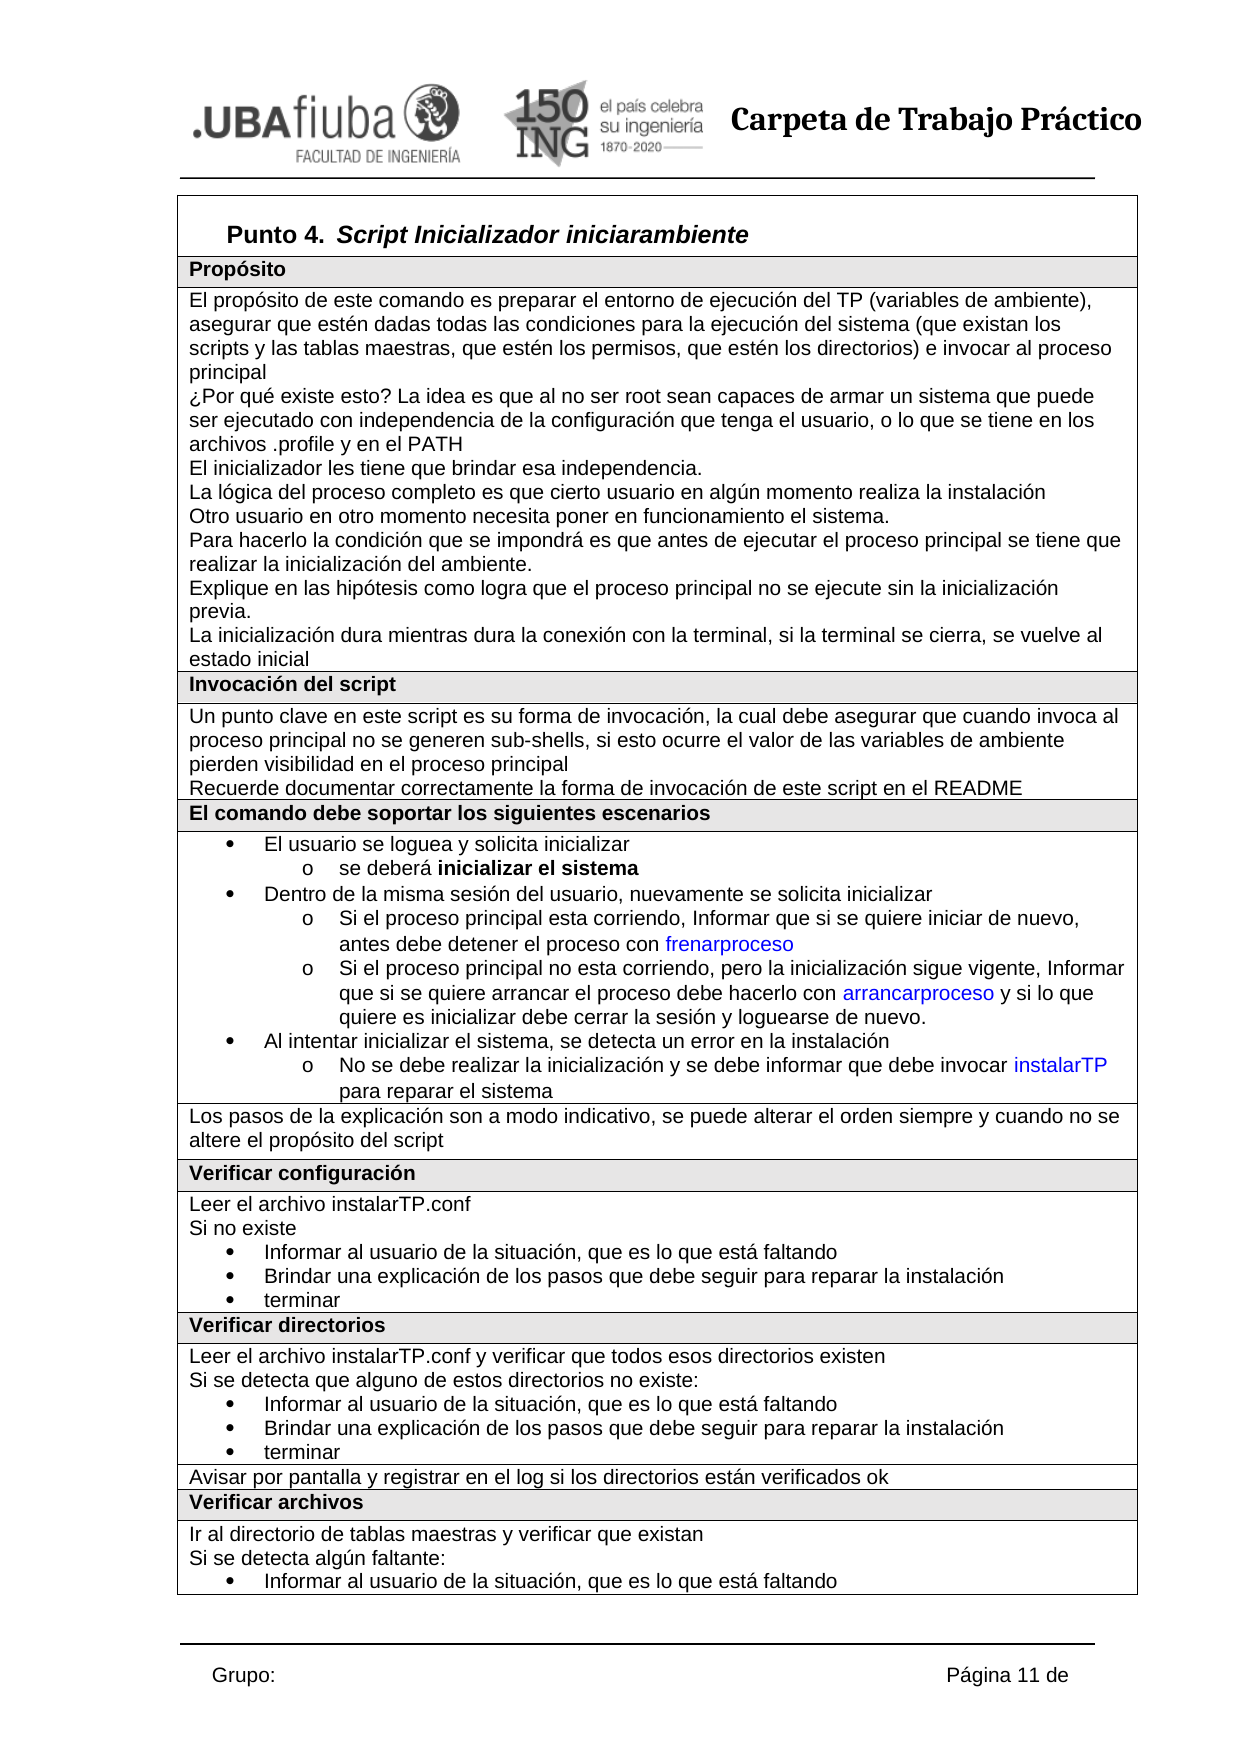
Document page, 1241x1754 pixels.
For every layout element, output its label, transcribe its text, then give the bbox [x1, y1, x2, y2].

table_cell El usuario se loguea y solicita inicializar se deberá inicializar el sistema Dentro de la misma sesión del usuario, nuevamente se solicita inicializar Si el proceso principal esta corriendo, Informar que si se quiere iniciar de nuevo, antes debe detener el proceso con frenarproceso Si el proceso principal no esta corriendo, pero la inicialización sigue vigente, Informar que si se quiere arrancar el proceso debe hacerlo con arrancarproceso y si lo que quiere es inicializar debe cerrar la sesión y loguearse de nuevo. Al intentar inicializar el sistema, se detecta un error en la instalación No se debe realizar la inicialización y se debe informar que debe invocar instalarTP para reparar el sistema [178, 832, 1137, 1103]
picture [184, 75, 717, 171]
table_header Script Inicializador iniciarambiente [178, 196, 1137, 256]
table_cell El propósito de este comando es preparar el entorno de ejecución del TP (variables de ambiente), asegurar que estén dadas todas las condiciones para la ejecución del sistema (que existan los scripts y las tablas maestras, que estén los permisos, que estén los directorios) e invocar al proceso principal ¿Por qué existe esto? La idea es que al no ser root sean capaces de armar un sistema que puede ser ejecutado con independencia de la configuración que tenga el usuario, o lo que se tiene en los archivos .profile y en el PATH El inicializador les tiene que brindar esa independencia. La lógica del proceso completo es que cierto usuario en algún momento realiza la instalación Otro usuario en otro momento necesita poner en funcionamiento el sistema. Para hacerlo la condición que se impondrá es que antes de ejecutar el proceso principal se tiene que realizar la inicialización del ambiente. Explique en las hipótesis como logra que el proceso principal no se ejecute sin la inicialización previa. La inicialización dura mientras dura la conexión con la terminal, si la terminal se cierra, se vuelve al estado inicial [178, 288, 1137, 671]
table_cell Leer el archivo instalarTP.conf y verificar que todos esos directorios existen Si se detecta que alguno de estos directorios no existe: Informar al usuario de la situación, que es lo que está faltando Brindar una explicación de los pasos que debe seguir para reparar la instalación terminar [178, 1344, 1137, 1464]
table_cell Verificar directorios [178, 1313, 1137, 1343]
table_cell El comando debe soportar los siguientes escenarios [178, 800, 1137, 831]
table_cell Verificar configuración [178, 1160, 1137, 1191]
table_cell Leer el archivo instalarTP.conf Si no existe Informar al usuario de la situación, que es lo que está faltando Brindar una explicación de los pasos que debe seguir para reparar la instalación terminar [178, 1192, 1137, 1312]
table_cell Avisar por pantalla y registrar en el log si los directorios están verificados ok [178, 1465, 1137, 1489]
table_cell Los pasos de la explicación son a modo indicativo, se puede alterar el orden siempre y cuando no se altere el propósito del script [178, 1104, 1137, 1159]
table_cell Propósito [178, 257, 1137, 287]
table_cell Verificar archivos [178, 1490, 1137, 1520]
table_cell Invocación del script [178, 672, 1137, 702]
table_cell Un punto clave en este script es su forma de invocación, la cual debe asegurar que cuando invoca al proceso principal no se generen sub-shells, si esto ocurre el valor de las variables de ambiente pierden visibilidad en el proceso principal Recuerde documentar correctamente la forma de invocación de este script en el README [178, 704, 1137, 799]
